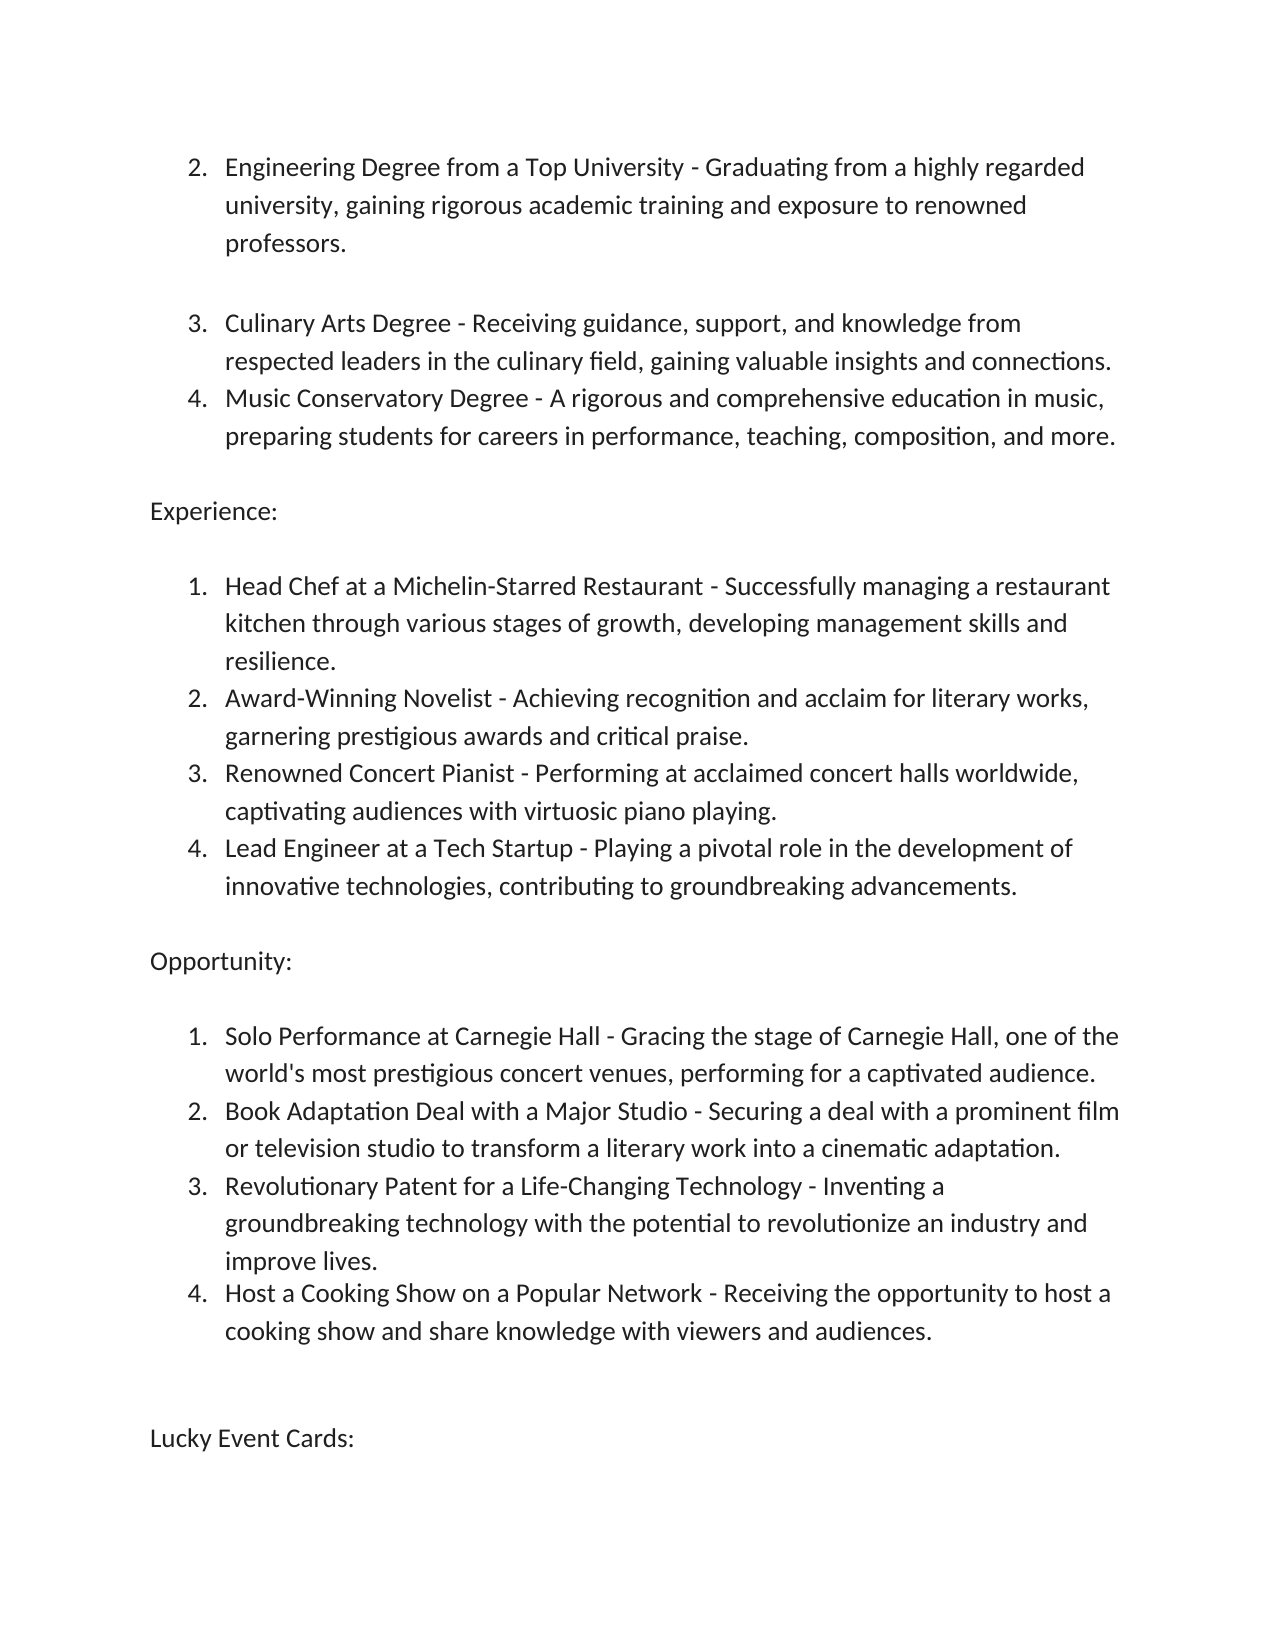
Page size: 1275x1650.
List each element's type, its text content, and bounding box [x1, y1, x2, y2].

text Lucky Event Cards: [150, 1422, 1125, 1455]
text Opportunity: [150, 939, 1125, 977]
list Culinary Arts Degree - Receiving guidance, support, and knowledge from respected leaders in the culinary field, gaining valuable insights and connections. [187, 302, 1125, 377]
list Head Chef at a Michelin-Starred Restaurant - Successfully managing a restaurant kitchen through various stages of growth, developing management skills and resilience. [187, 564, 1125, 677]
list Host a Cooking Show on a Popular Network - Receiving the opportunity to host a cooking show and share knowledge with viewers and audiences. [187, 1277, 1125, 1348]
list Award-Winning Novelist - Achieving recognition and acclaim for literary works, garnering prestigious awards and critical praise. [187, 677, 1125, 752]
list Music Conservatory Degree - A rigorous and comprehensive education in music, preparing students for careers in performance, teaching, composition, and more. [187, 377, 1125, 452]
list Revolutionary Patent for a Life-Changing Technology - Inventing a groundbreaking technology with the potential to revolutionize an industry and improve lives. [187, 1164, 1125, 1277]
list Solo Performance at Carnegie Hall - Gracing the stage of Carnegie Hall, one of the world's most prestigious concert venues, performing for a captivated audience. [187, 1014, 1125, 1089]
text Experience: [150, 489, 1125, 527]
list Engineering Degree from a Top University - Graduating from a highly regarded university, gaining rigorous academic training and exposure to renowned professors. [187, 150, 1125, 259]
list Book Adaptation Deal with a Major Studio - Securing a deal with a prominent film or television studio to transform a literary work into a cinematic adaptation. [187, 1089, 1125, 1164]
list Lead Engineer at a Tech Startup - Playing a pivotal role in the development of innovative technologies, contributing to groundbreaking advancements. [187, 827, 1125, 902]
list Renowned Concert Pianist - Performing at acclaimed concert halls worldwide, captivating audiences with virtuosic piano playing. [187, 752, 1125, 827]
